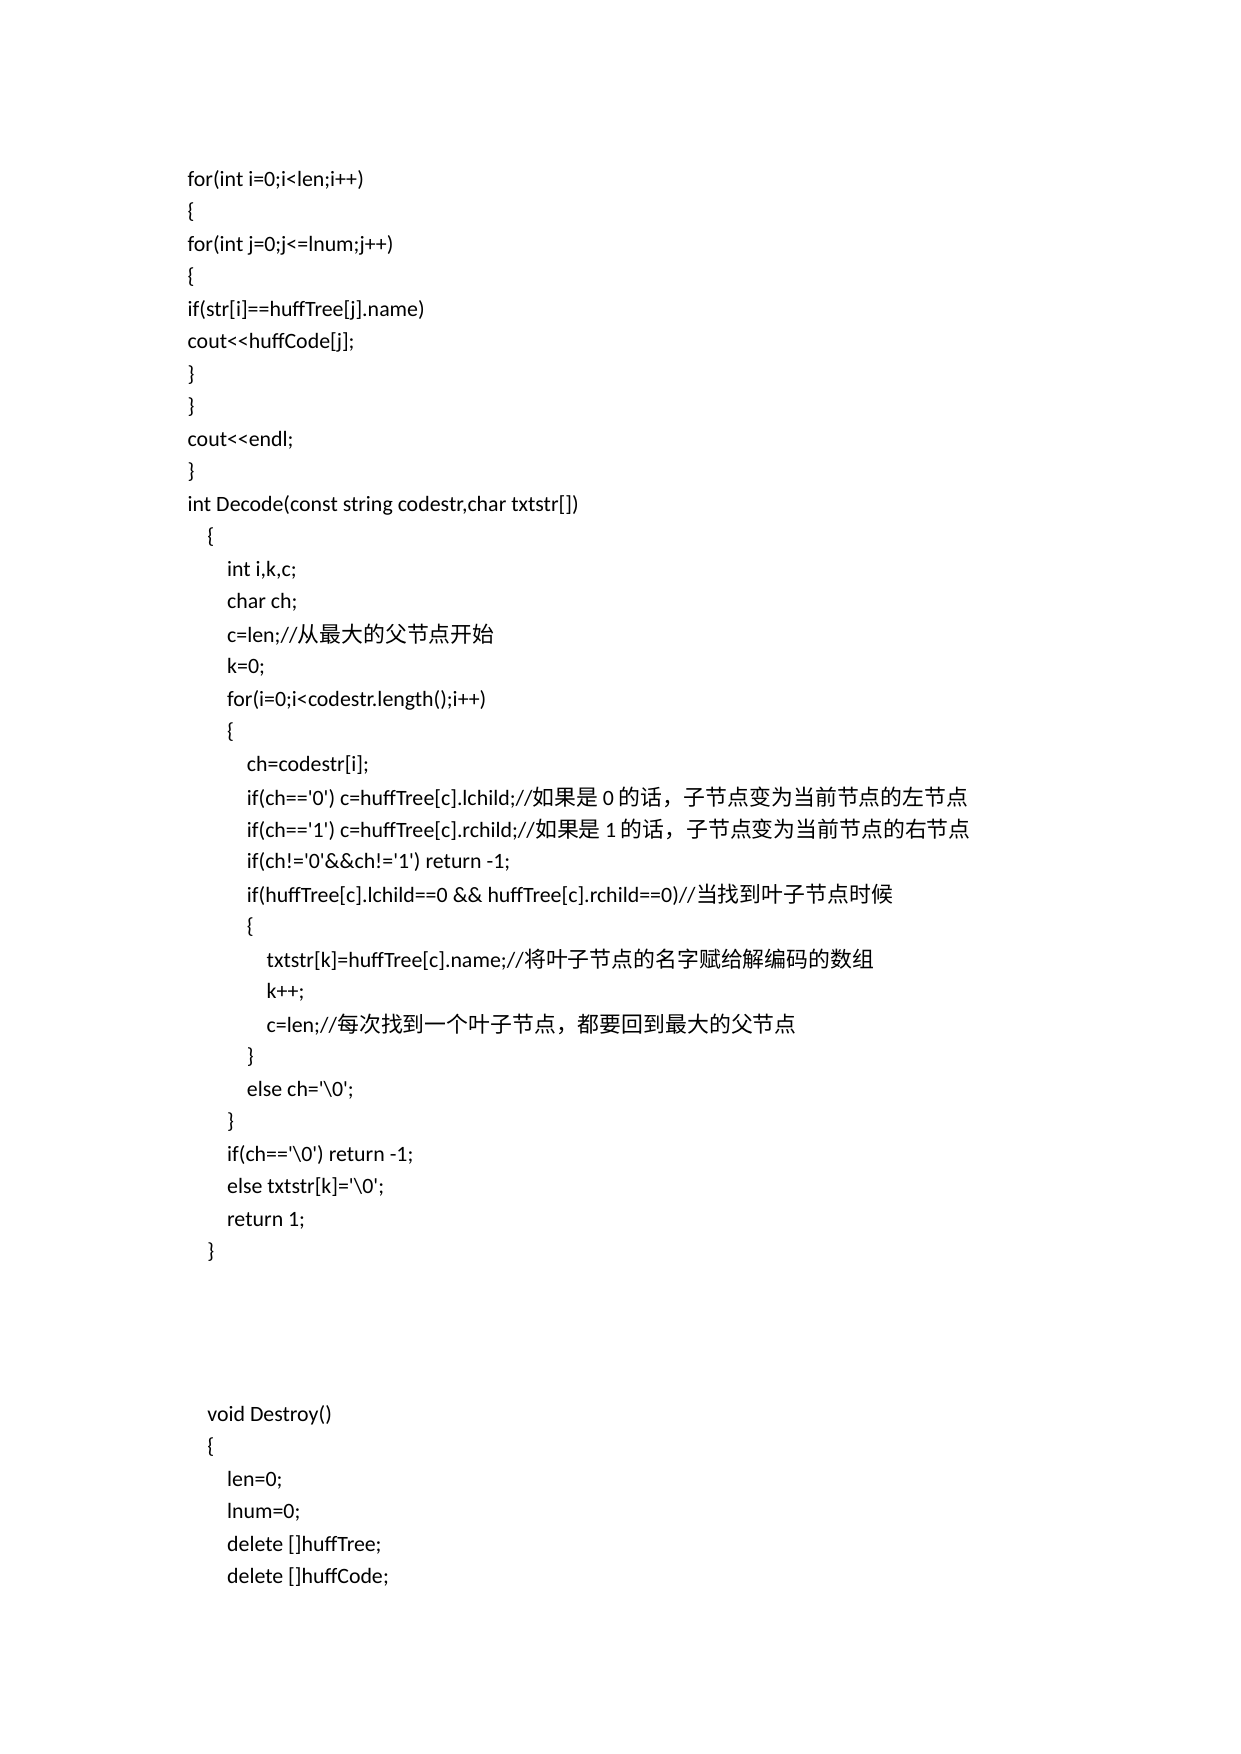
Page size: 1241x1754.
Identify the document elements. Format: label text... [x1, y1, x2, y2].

text for(int j=0;j<=lnum;j++) [187, 227, 1053, 259]
text delete []huffCode; [187, 1559, 1053, 1592]
text { [187, 909, 1053, 942]
text return 1; [187, 1202, 1053, 1234]
text c=len;//每次找到一个叶子节点，都要回到最大的父节点 [187, 1007, 1053, 1039]
text { [187, 259, 1053, 292]
text len=0; [187, 1462, 1053, 1494]
text { [187, 519, 1053, 552]
text else txtstr[k]='\0'; [187, 1169, 1053, 1202]
text k=0; [187, 649, 1053, 682]
text if(ch=='1') c=huffTree[c].rchild;//如果是1的话，子节点变为当前节点的右节点 [187, 812, 1053, 844]
text } [187, 1234, 1053, 1267]
text { [187, 194, 1053, 227]
text char ch; [187, 584, 1053, 617]
text if(ch=='0') c=huffTree[c].lchild;//如果是0的话，子节点变为当前节点的左节点 [187, 779, 1053, 812]
text for(i=0;i<codestr.length();i++) [187, 682, 1053, 714]
text delete []huffTree; [187, 1527, 1053, 1559]
text cout<<endl; [187, 422, 1053, 454]
text k++; [187, 974, 1053, 1007]
text } [187, 1104, 1053, 1137]
text void Destroy() [187, 1397, 1053, 1429]
text else ch='\0'; [187, 1072, 1053, 1104]
text if(huffTree[c].lchild==0 && huffTree[c].rchild==0)//当找到叶子节点时候 [187, 877, 1053, 909]
text int Decode(const string codestr,char txtstr[]) [187, 487, 1053, 519]
text } [187, 389, 1053, 422]
text txtstr[k]=huffTree[c].name;//将叶子节点的名字赋给解编码的数组 [187, 942, 1053, 974]
text if(ch=='\0') return -1; [187, 1137, 1053, 1169]
text lnum=0; [187, 1494, 1053, 1527]
text cout<<huffCode[j]; [187, 324, 1053, 357]
text ch=codestr[i]; [187, 747, 1053, 779]
text if(str[i]==huffTree[j].name) [187, 292, 1053, 324]
text { [187, 1429, 1053, 1462]
text int i,k,c; [187, 552, 1053, 584]
text for(int i=0;i<len;i++) [187, 162, 1053, 194]
text } [187, 357, 1053, 389]
text { [187, 714, 1053, 747]
text if(ch!='0'&&ch!='1') return -1; [187, 844, 1053, 877]
text c=len;//从最大的父节点开始 [187, 617, 1053, 649]
text } [187, 454, 1053, 487]
text } [187, 1039, 1053, 1072]
